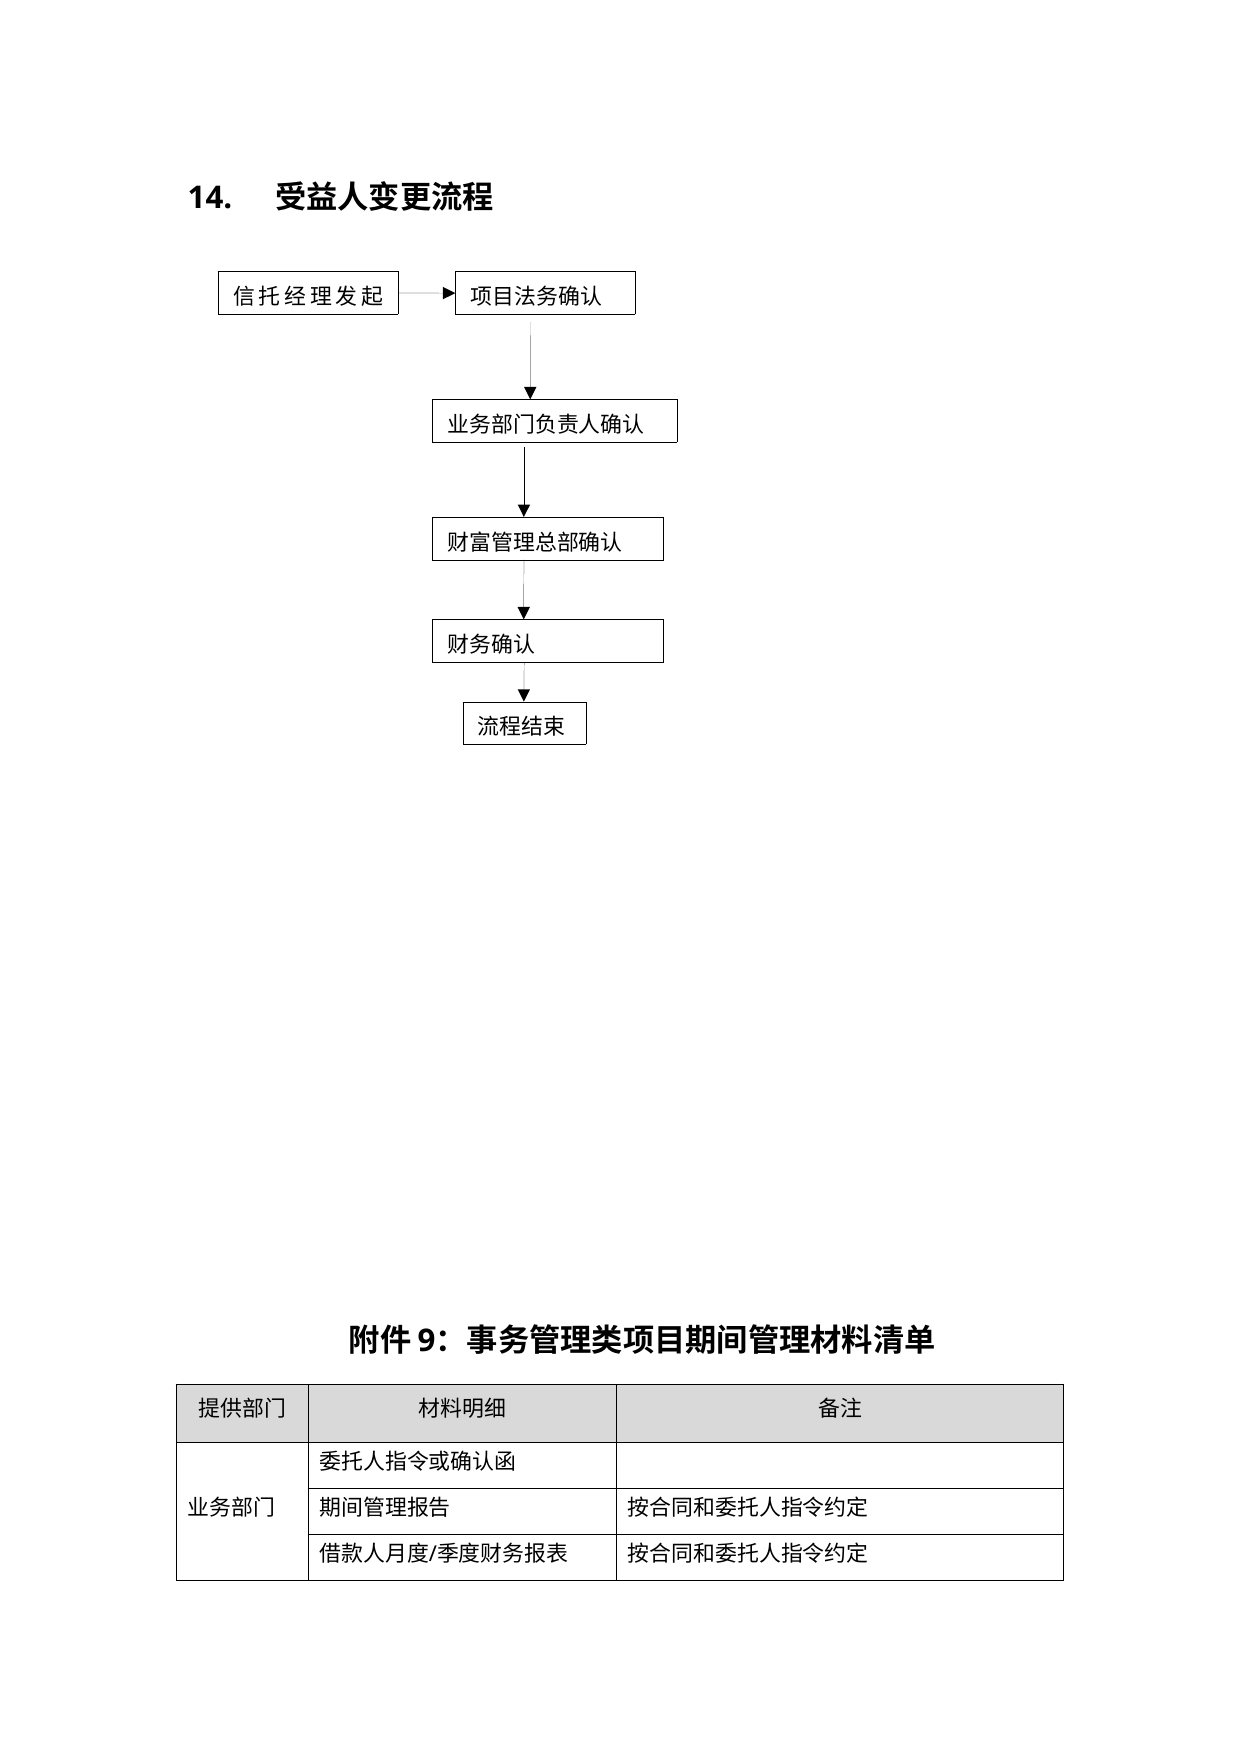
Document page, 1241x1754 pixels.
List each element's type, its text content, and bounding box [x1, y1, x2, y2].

table_cell 借款人月度/季度财务报表 [309, 1535, 616, 1580]
list 附件9：事务管理类项目期间管理材料清单 [231, 1315, 1053, 1361]
table_cell 按合同和委托人指令约定 [617, 1535, 1063, 1580]
table_cell 业务部门 [177, 1443, 308, 1580]
table_header 材料明细 [309, 1385, 616, 1442]
table_cell 委托人指令或确认函 [309, 1443, 616, 1488]
table_header 提供部门 [177, 1385, 308, 1442]
table_cell 按合同和委托人指令约定 [617, 1489, 1063, 1534]
table_cell [617, 1443, 1063, 1488]
table_cell 期间管理报告 [309, 1489, 616, 1534]
list 受益人变更流程 [187, 162, 1053, 227]
table_header 备注 [617, 1385, 1063, 1442]
